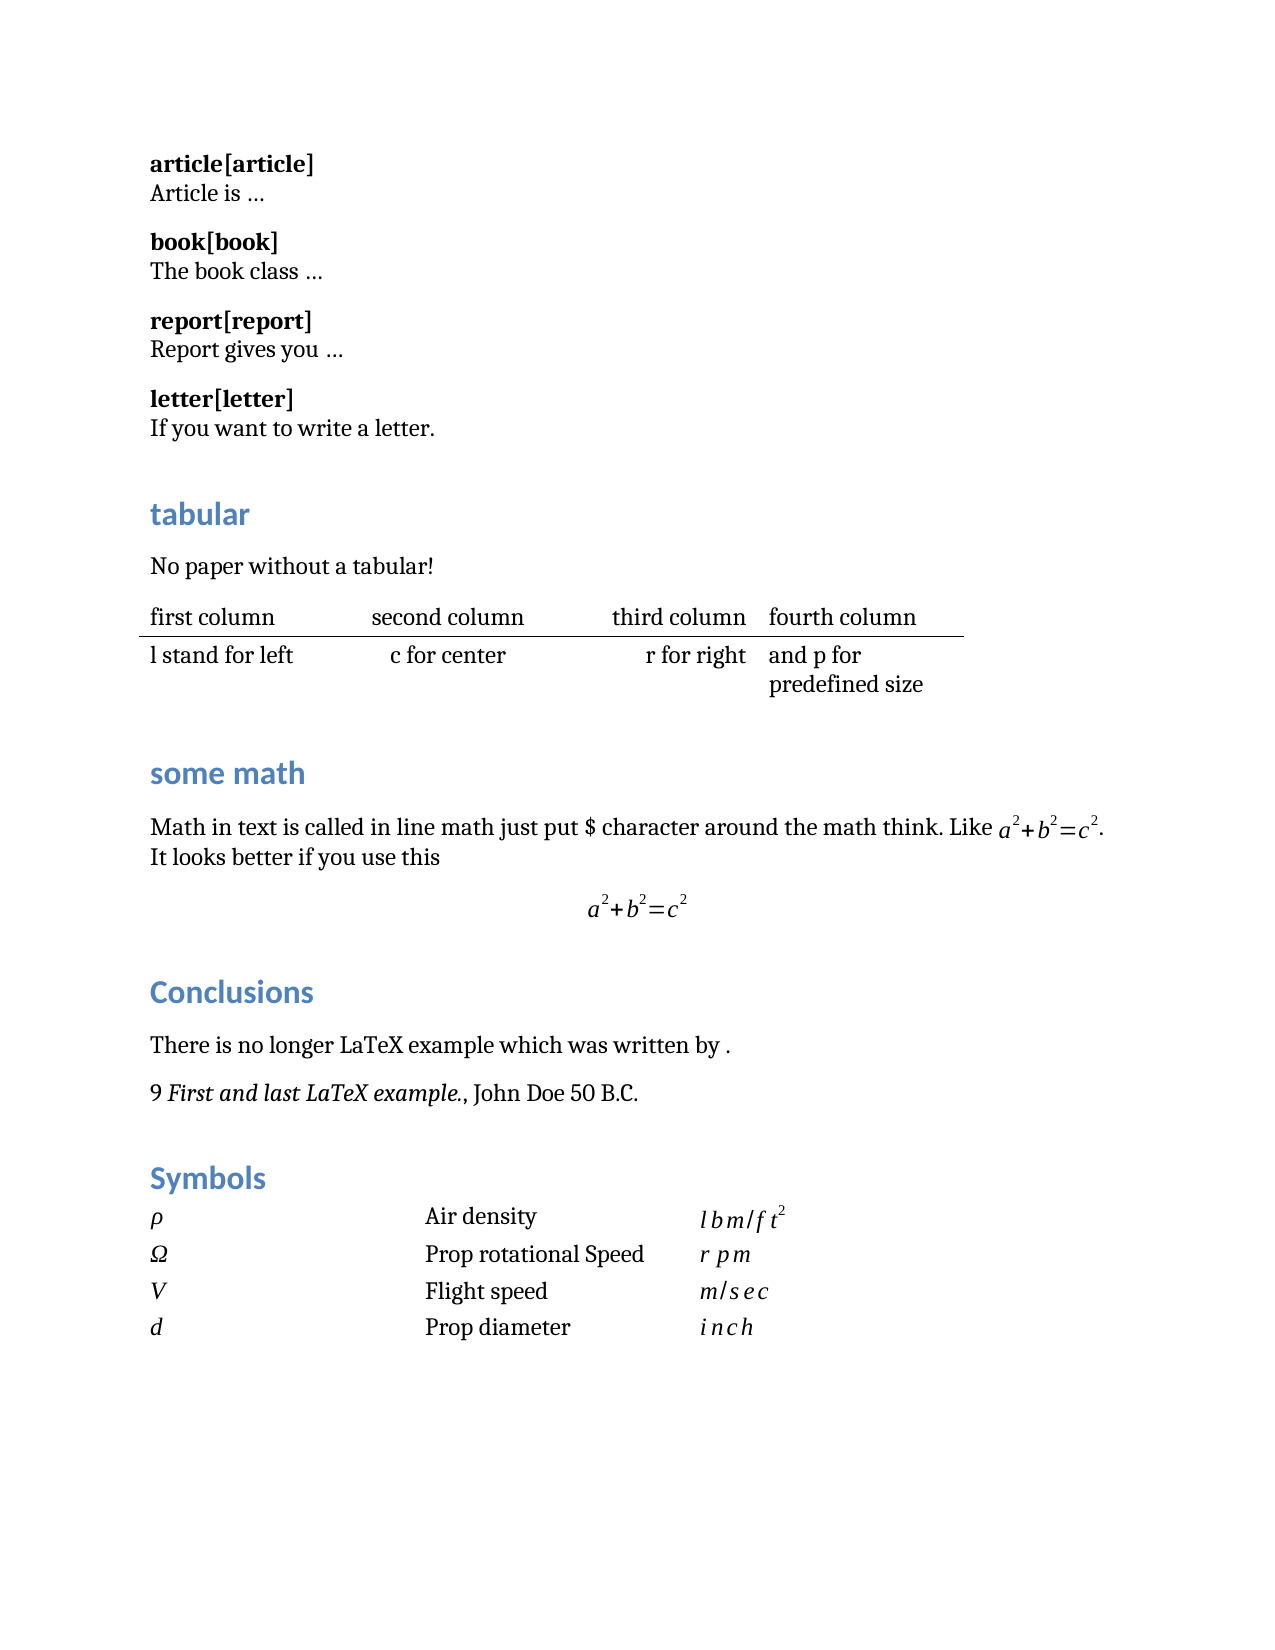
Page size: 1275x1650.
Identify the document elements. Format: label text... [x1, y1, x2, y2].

text book[book] [150, 228, 1125, 257]
table_cell [689, 1273, 964, 1309]
text letter[letter] [150, 385, 1125, 414]
text Article is … [150, 179, 1125, 207]
text Math in text is called in line math just put $ character around the math think. Like . It looks better if you use this [150, 812, 1125, 872]
text Report gives you … [150, 335, 1125, 364]
text 9 First and last LaTeX example., John Doe 50 B.C. [150, 1078, 1125, 1107]
table_cell c for center [345, 637, 551, 702]
table_header [139, 1198, 414, 1237]
table_header [689, 1198, 964, 1237]
table_cell [689, 1237, 964, 1273]
text There is no longer LaTeX example which was written by . [150, 1031, 1125, 1060]
text No paper without a tabular! [150, 552, 1125, 581]
text If you want to write a letter. [150, 414, 1125, 442]
table_cell l stand for left [139, 637, 345, 702]
subtitle Symbols [150, 1157, 1125, 1198]
table_header Air density [414, 1198, 689, 1237]
subtitle Conclusions [150, 972, 1125, 1012]
text report[report] [150, 307, 1125, 335]
table_cell [689, 1309, 964, 1345]
table_cell [139, 1309, 414, 1345]
text article[article] [150, 150, 1125, 179]
table_cell Prop rotational Speed [414, 1237, 689, 1273]
table_cell [139, 1273, 414, 1309]
table_cell and p for predefined size [758, 637, 964, 702]
table_header first column [139, 600, 345, 636]
table_header third column [551, 600, 757, 636]
table_header second column [345, 600, 551, 636]
text The book class … [150, 257, 1125, 286]
table_header fourth column [758, 600, 964, 636]
subtitle tabular [150, 492, 1125, 533]
table_cell Flight speed [414, 1273, 689, 1309]
subtitle some math [150, 752, 1125, 793]
table_cell r for right [551, 637, 757, 702]
table_cell Prop diameter [414, 1309, 689, 1345]
table_cell [139, 1237, 414, 1273]
